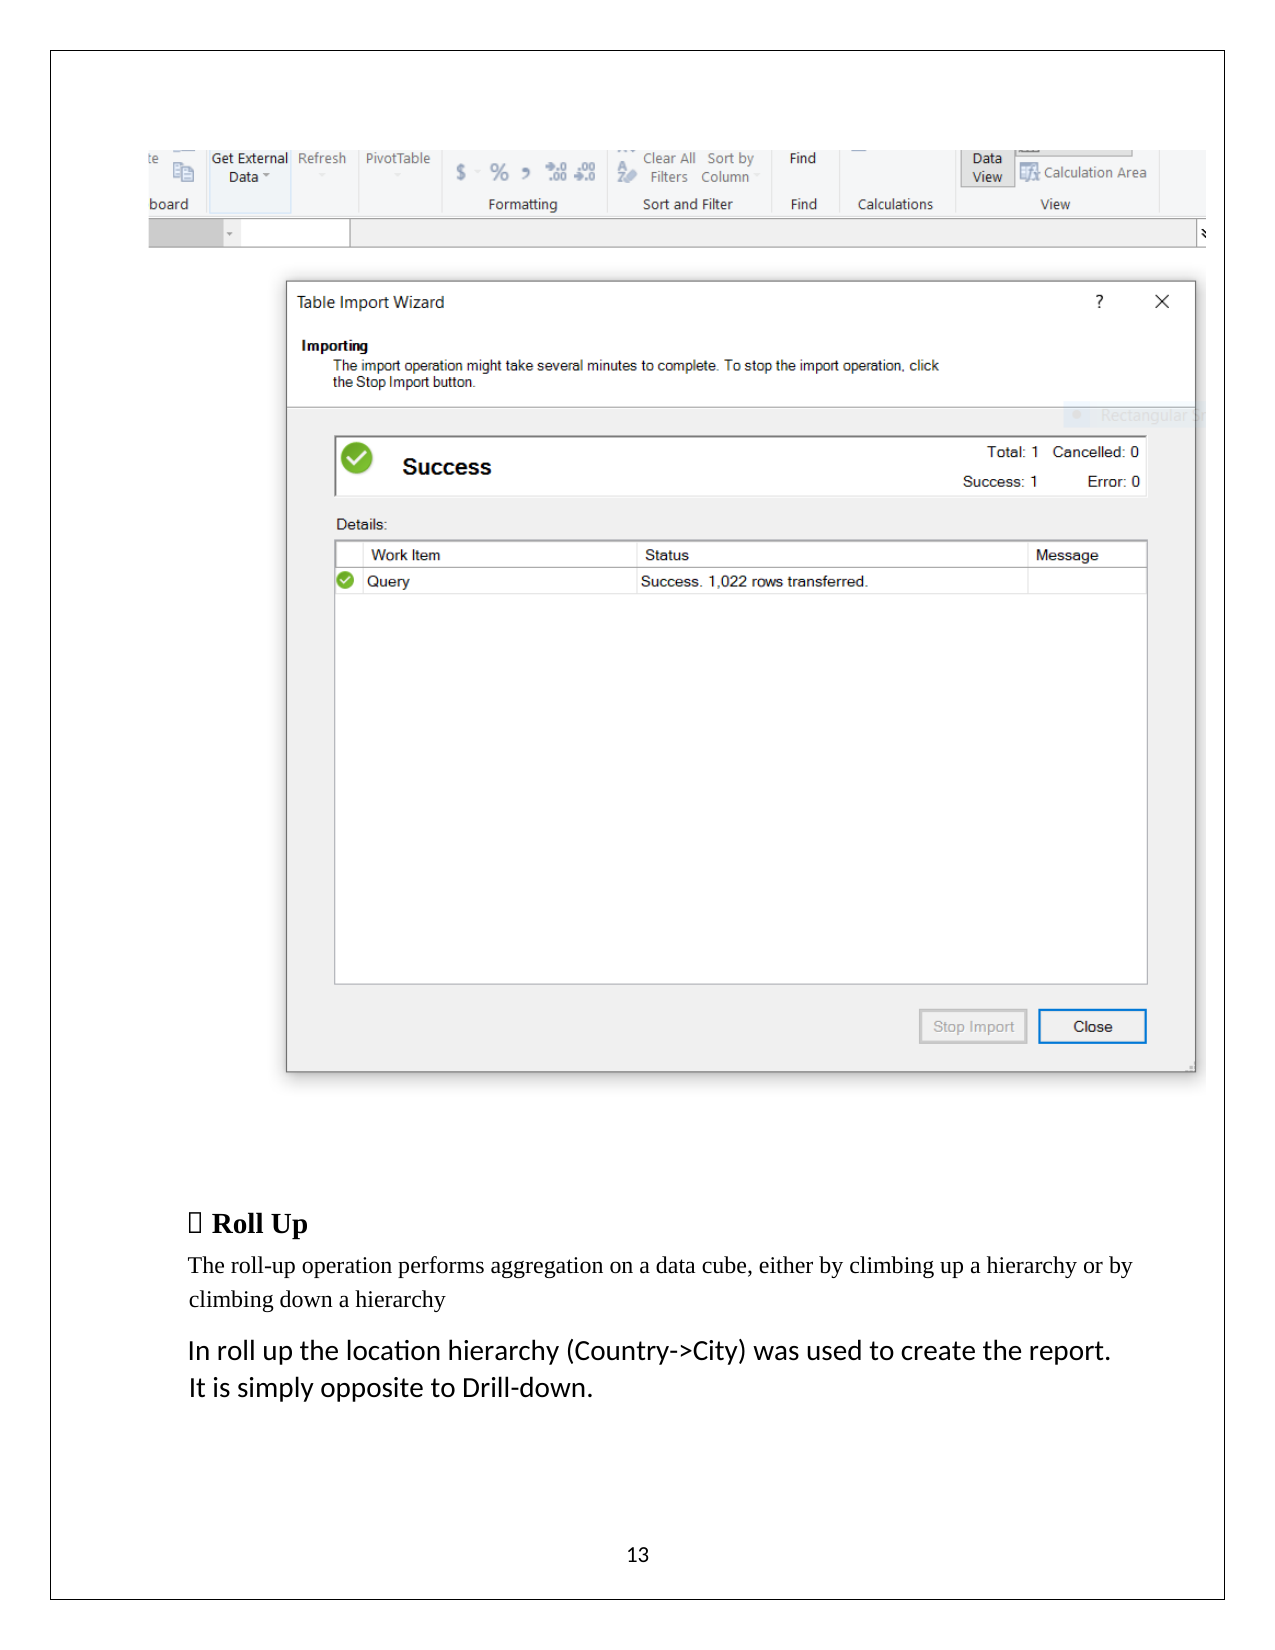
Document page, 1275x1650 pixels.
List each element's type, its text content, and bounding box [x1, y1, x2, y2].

picture [148, 150, 1206, 1124]
subtitle  Roll Up [186, 1203, 1207, 1242]
text In roll up the location hierarchy (Country->City) was used to create the report. It is simply opposite to Drill-down. [187, 1332, 1134, 1405]
text The roll-up operation performs aggregation on a data cube, either by climbing up a hierarchy or by climbing down a hierarchy [187, 1251, 1134, 1314]
